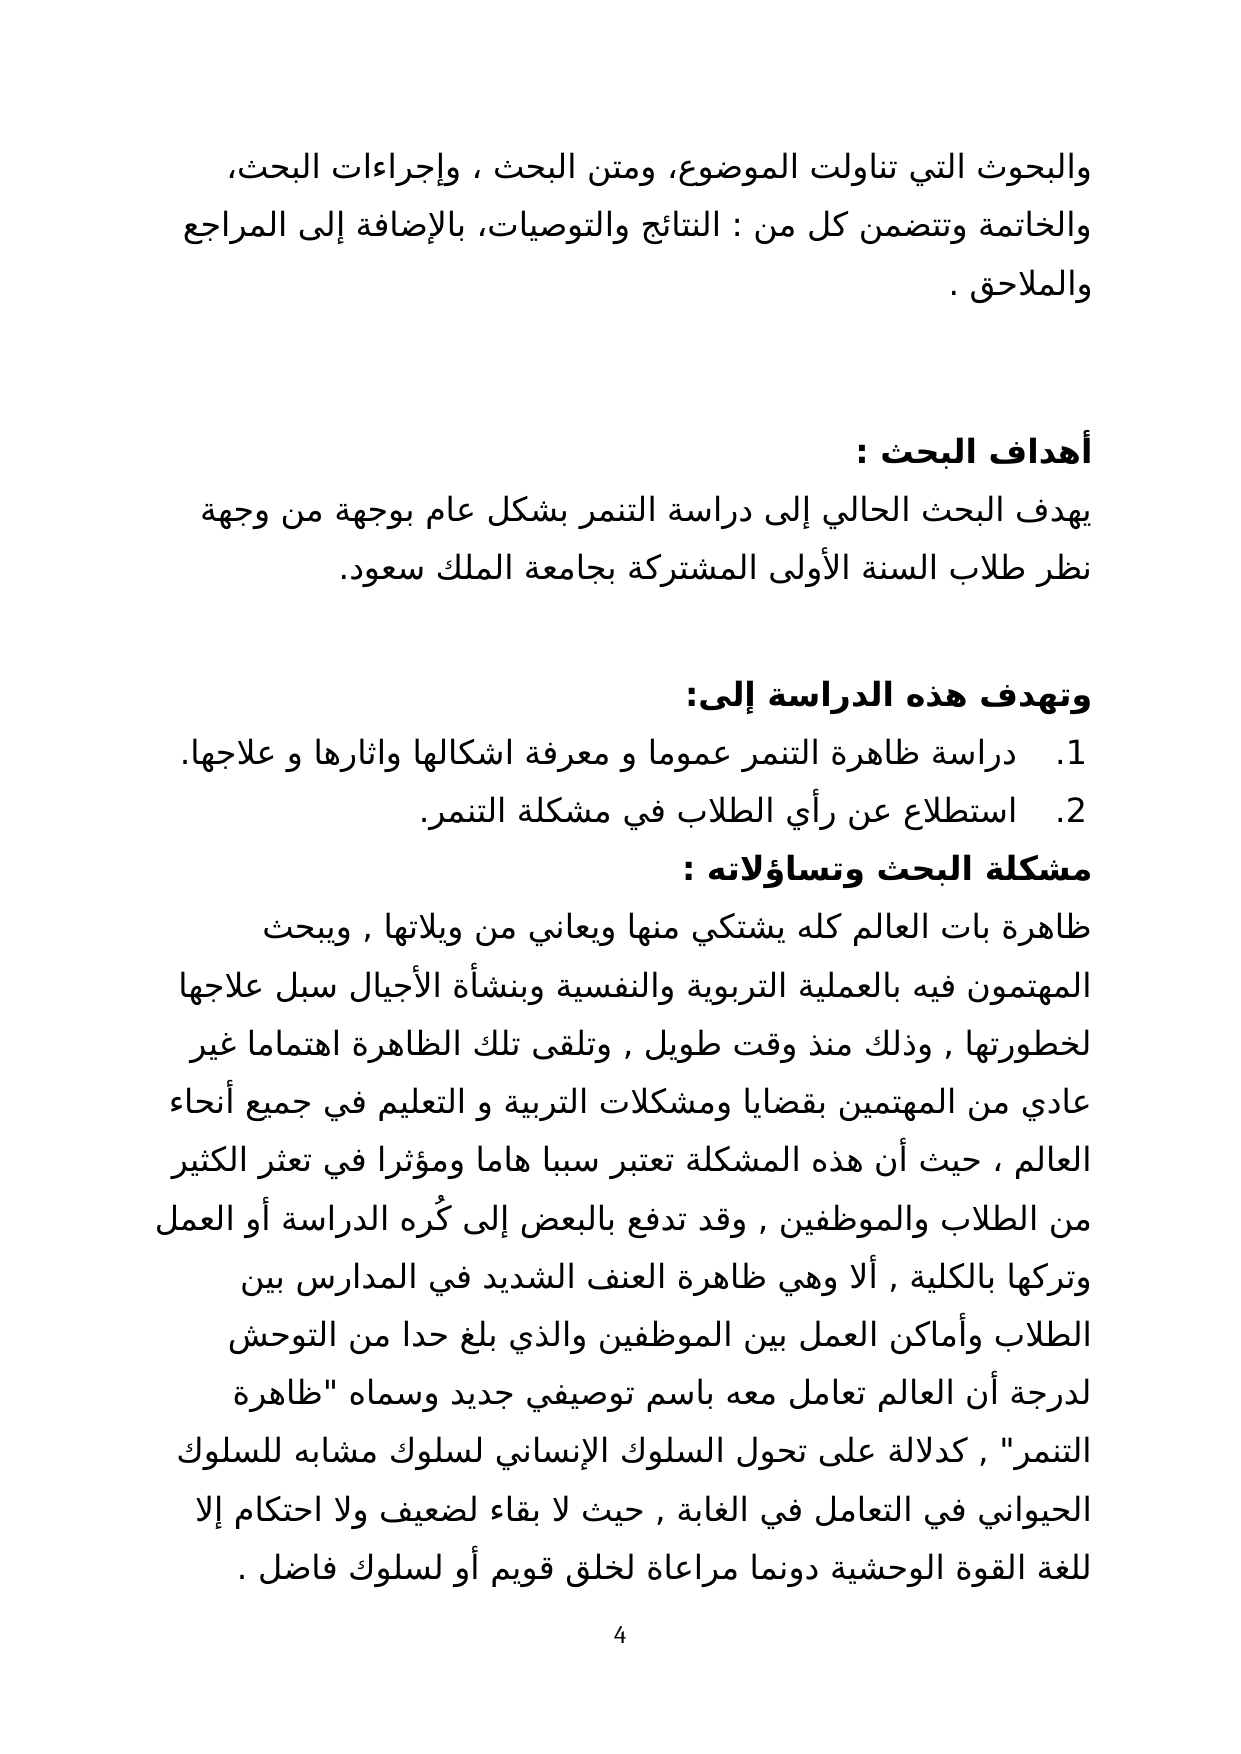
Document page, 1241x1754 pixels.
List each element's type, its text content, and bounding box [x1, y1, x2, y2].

text يهدف البحث الحالي إلى دراسة التنمر بشكل عام بوجهة من وجهة نظر طلاب السنة الأولى المشتركة بجامعة الملك سعود. [148, 490, 1092, 587]
text أهداف البحث : [148, 432, 1092, 471]
text ظاهرة بات العالم كله يشتكي منها ويعاني من ويلاتها , ويبحث المهتمون فيه بالعملية التربوية والنفسية وبنشأة الأجيال سبل علاجها لخطورتها , وذلك منذ وقت طويل , وتلقى تلك الظاهرة اهتماما غير عادي من المهتمين بقضايا ومشكلات التربية و التعليم في جميع أنحاء العالم ، حيث أن هذه المشكلة تعتبر سببا هاما ومؤثرا في تعثر الكثير من الطلاب والموظفين , وقد تدفع بالبعض إلى كُره الدراسة أو العمل وتركها بالكلية , ألا وهي ظاهرة العنف الشديد في المدارس بين الطلاب وأماكن العمل بين الموظفين والذي بلغ حدا من التوحش لدرجة أن العالم تعامل معه باسم توصيفي جديد وسماه "ظاهرة التنمر" , كدلالة على تحول السلوك الإنساني لسلوك مشابه للسلوك الحيواني في التعامل في الغابة , حيث لا بقاء لضعيف ولا احتكام إلا للغة القوة الوحشية دونما مراعاة لخلق قويم أو لسلوك فاضل . [148, 908, 1092, 1587]
list استطلاع عن رأي الطلاب في مشكلة التنمر. [148, 791, 1055, 830]
text وتهدف هذه الدراسة إلى: [148, 675, 1092, 714]
list دراسة ظاهرة التنمر عموما و معرفة اشكالها واثارها و علاجها. [148, 733, 1055, 772]
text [148, 148, 1092, 303]
text مشكلة البحث وتساؤلاته : [148, 850, 1092, 888]
